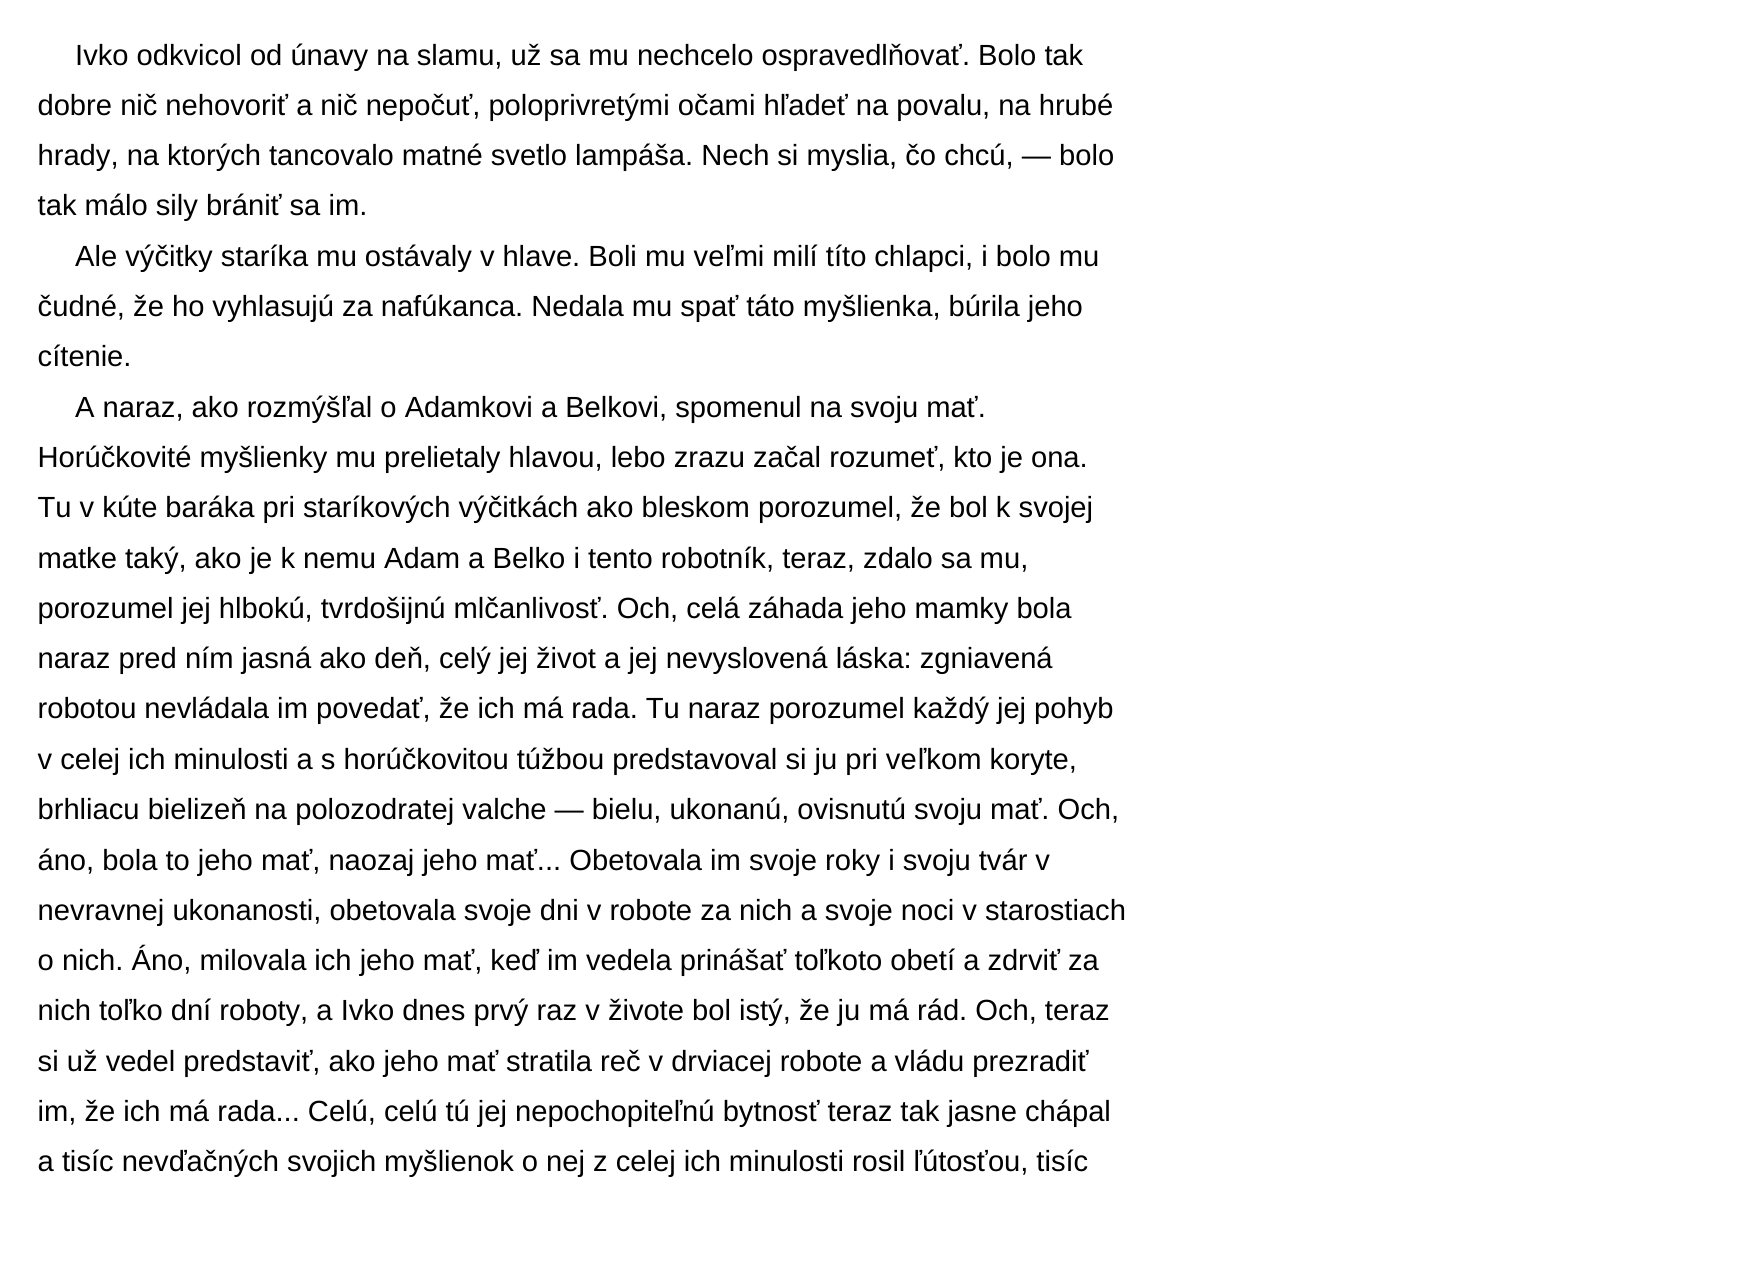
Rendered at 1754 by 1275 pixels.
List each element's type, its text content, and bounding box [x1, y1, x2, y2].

text Ale výčitky staríka mu ostávaly v hlave. Boli mu veľmi milí títo chlapci, i bolo mu čudné, že ho vyhlasujú za nafúkanca. Nedala mu spať táto myšlienka, búrila jeho cítenie. [37, 239, 1131, 373]
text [37, 390, 1131, 1178]
text Ivko odkvicol od únavy na slamu, už sa mu nechcelo ospravedlňovať. Bolo tak dobre nič nehovoriť a nič nepočuť, poloprivretými očami hľadeť na povalu, na hrubé hrady, na ktorých tancovalo matné svetlo lampáša. Nech si myslia, čo chcú, — bolo tak málo sily brániť sa im. [37, 37, 1131, 222]
